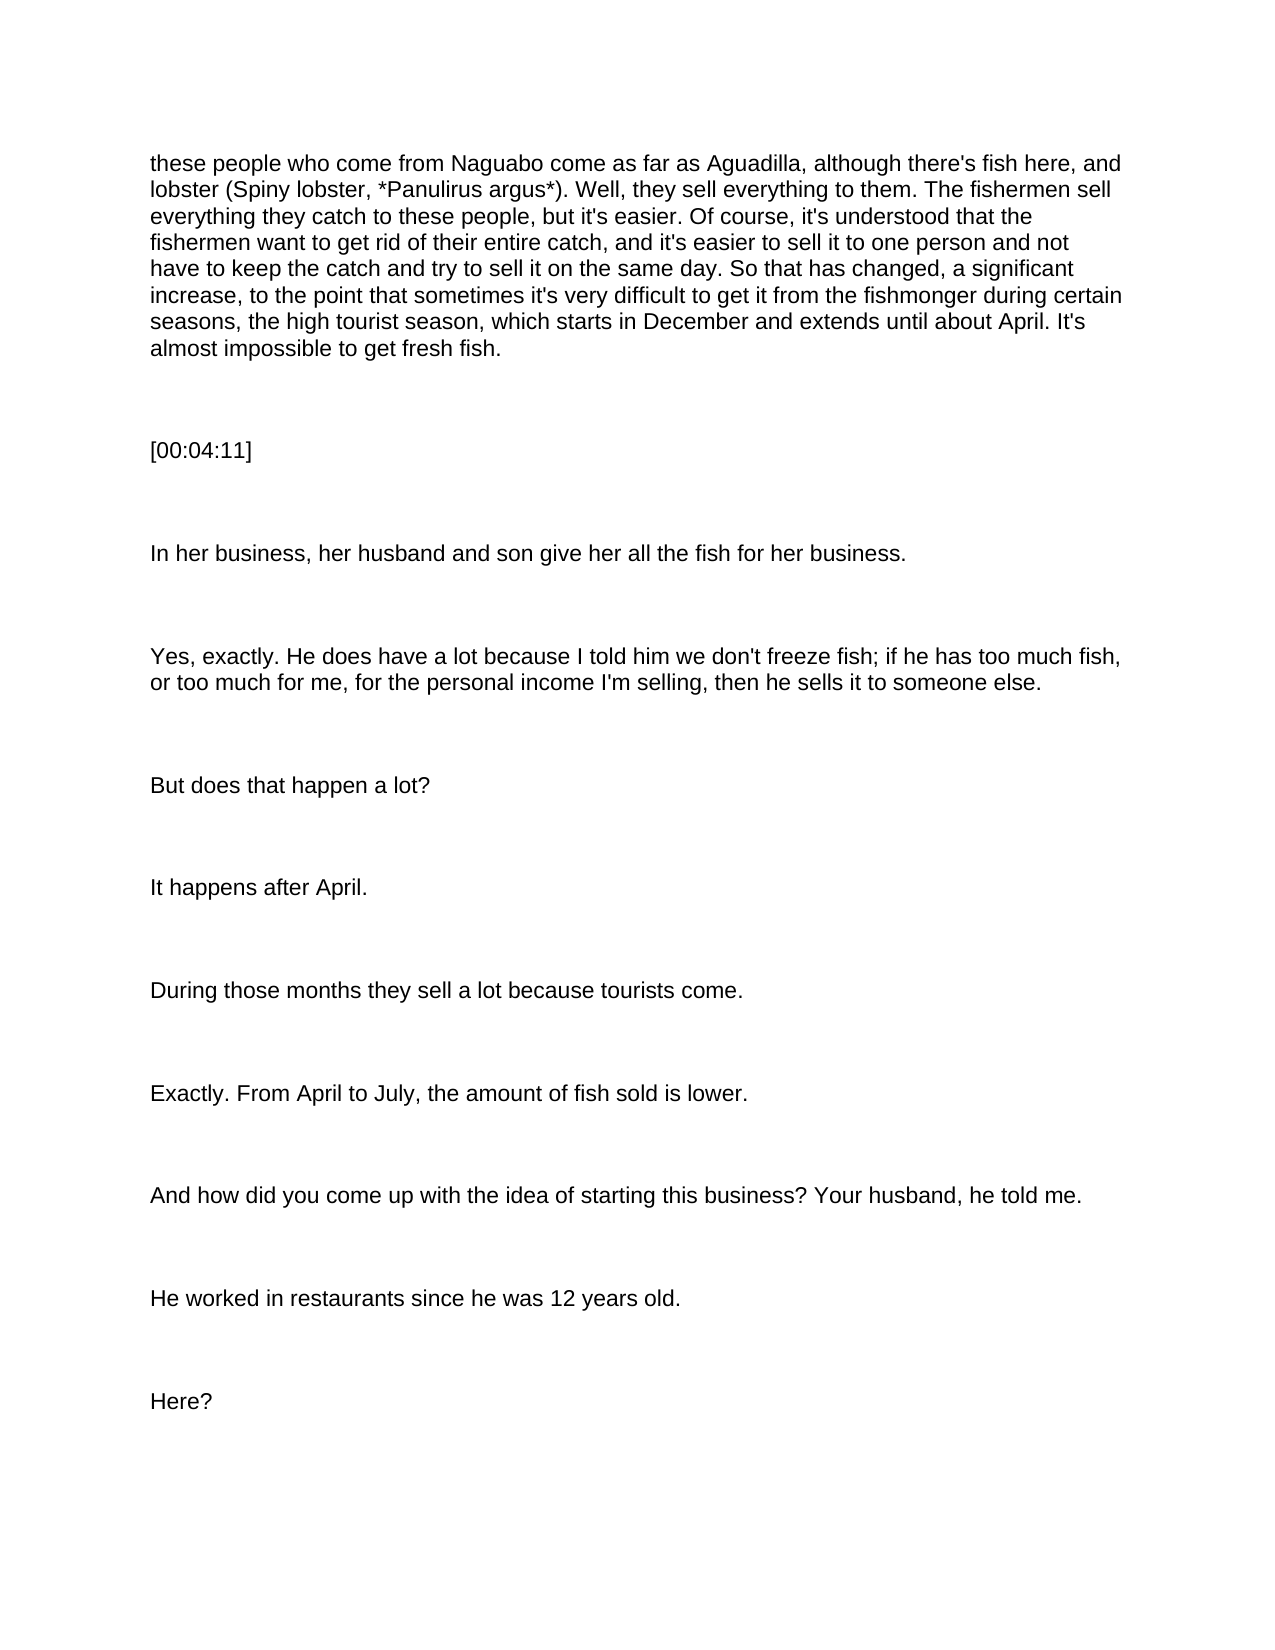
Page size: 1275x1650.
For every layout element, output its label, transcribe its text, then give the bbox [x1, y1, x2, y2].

text Yes, exactly. He does have a lot because I told him we don't freeze fish; if he has too much fish, or too much for me, for the personal income I'm selling, then he sells it to someone else. [150, 643, 1125, 695]
text Exactly. From April to July, the amount of fish sold is lower. [150, 1080, 1125, 1106]
text Here? [150, 1388, 1125, 1414]
text But does that happen a lot? [150, 772, 1125, 798]
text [150, 150, 1125, 361]
text In her business, her husband and son give her all the fish for her business. [150, 540, 1125, 566]
text He worked in restaurants since he was 12 years old. [150, 1285, 1125, 1312]
text And how did you come up with the idea of ​​starting this business? Your husband, he told me. [150, 1182, 1125, 1209]
text It happens after April. [150, 874, 1125, 901]
text [00:04:11] [150, 437, 1125, 463]
text During those months they sell a lot because tourists come. [150, 977, 1125, 1003]
